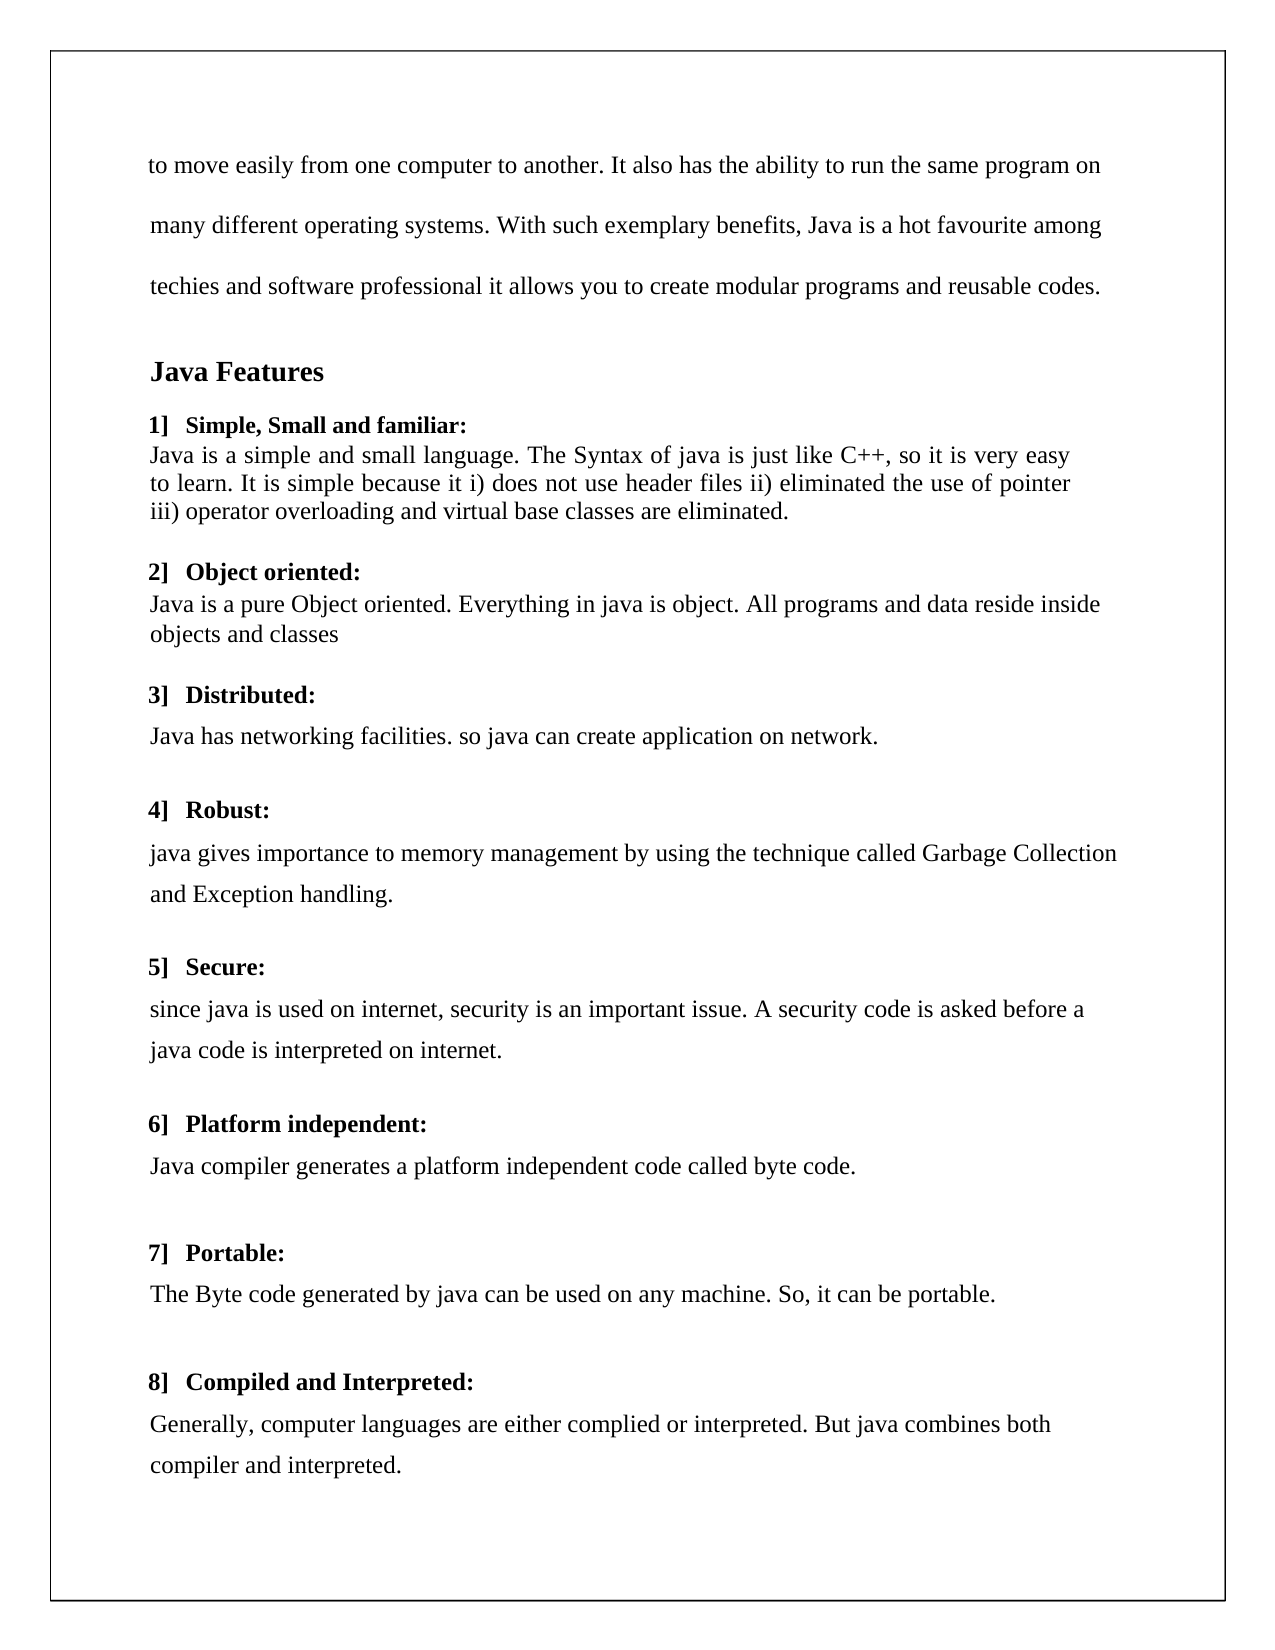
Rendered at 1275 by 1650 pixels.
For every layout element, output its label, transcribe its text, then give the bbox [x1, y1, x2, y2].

text many different operating systems. With such exemplary benefits, Java is a hot favourite among [150, 211, 1127, 239]
text 6] Platform independent: [148, 1109, 1127, 1138]
text techies and software professional it allows you to create modular programs and reusable codes. [150, 271, 1127, 300]
text 8] Compiled and Interpreted: [148, 1367, 1127, 1396]
text The Byte code generated by java can be used on any machine. So, it can be portable. [150, 1279, 1127, 1308]
text 7] Portable: [148, 1238, 1127, 1267]
text java gives importance to memory management by using the technique called Garbage Collection and Exception handling. [149, 838, 1127, 907]
text Generally, computer languages are either complied or interpreted. But java combines both compiler and interpreted. [149, 1409, 1127, 1479]
text Java is a simple and small language. The Syntax of java is just like C++, so it is very easy to learn. It is simple because it i) does not use header files ii) eliminated the use of pointer iii) operator overloading and virtual base classes are eliminated. [149, 442, 1073, 524]
text Java compiler generates a platform independent code called byte code. [150, 1151, 1127, 1179]
text to move easily from one computer to another. It also has the ability to run the same program on [148, 150, 1127, 179]
text Java Features [150, 354, 1127, 388]
text 1] Simple, Small and familiar: [148, 411, 1127, 439]
text 2] Object oriented: [148, 557, 1127, 586]
text 3] Distributed: [148, 680, 1127, 708]
text Java has networking facilities. so java can create application on network. [150, 721, 1127, 750]
text since java is used on internet, security is an important issue. A security code is asked before a java code is interpreted on internet. [149, 994, 1127, 1064]
text 5] Secure: [148, 952, 1127, 981]
text Java is a pure Object oriented. Everything in java is object. All programs and data reside inside objects and classes [149, 589, 1127, 648]
picture [47, 47, 1228, 1603]
text 4] Robust: [148, 795, 1127, 824]
